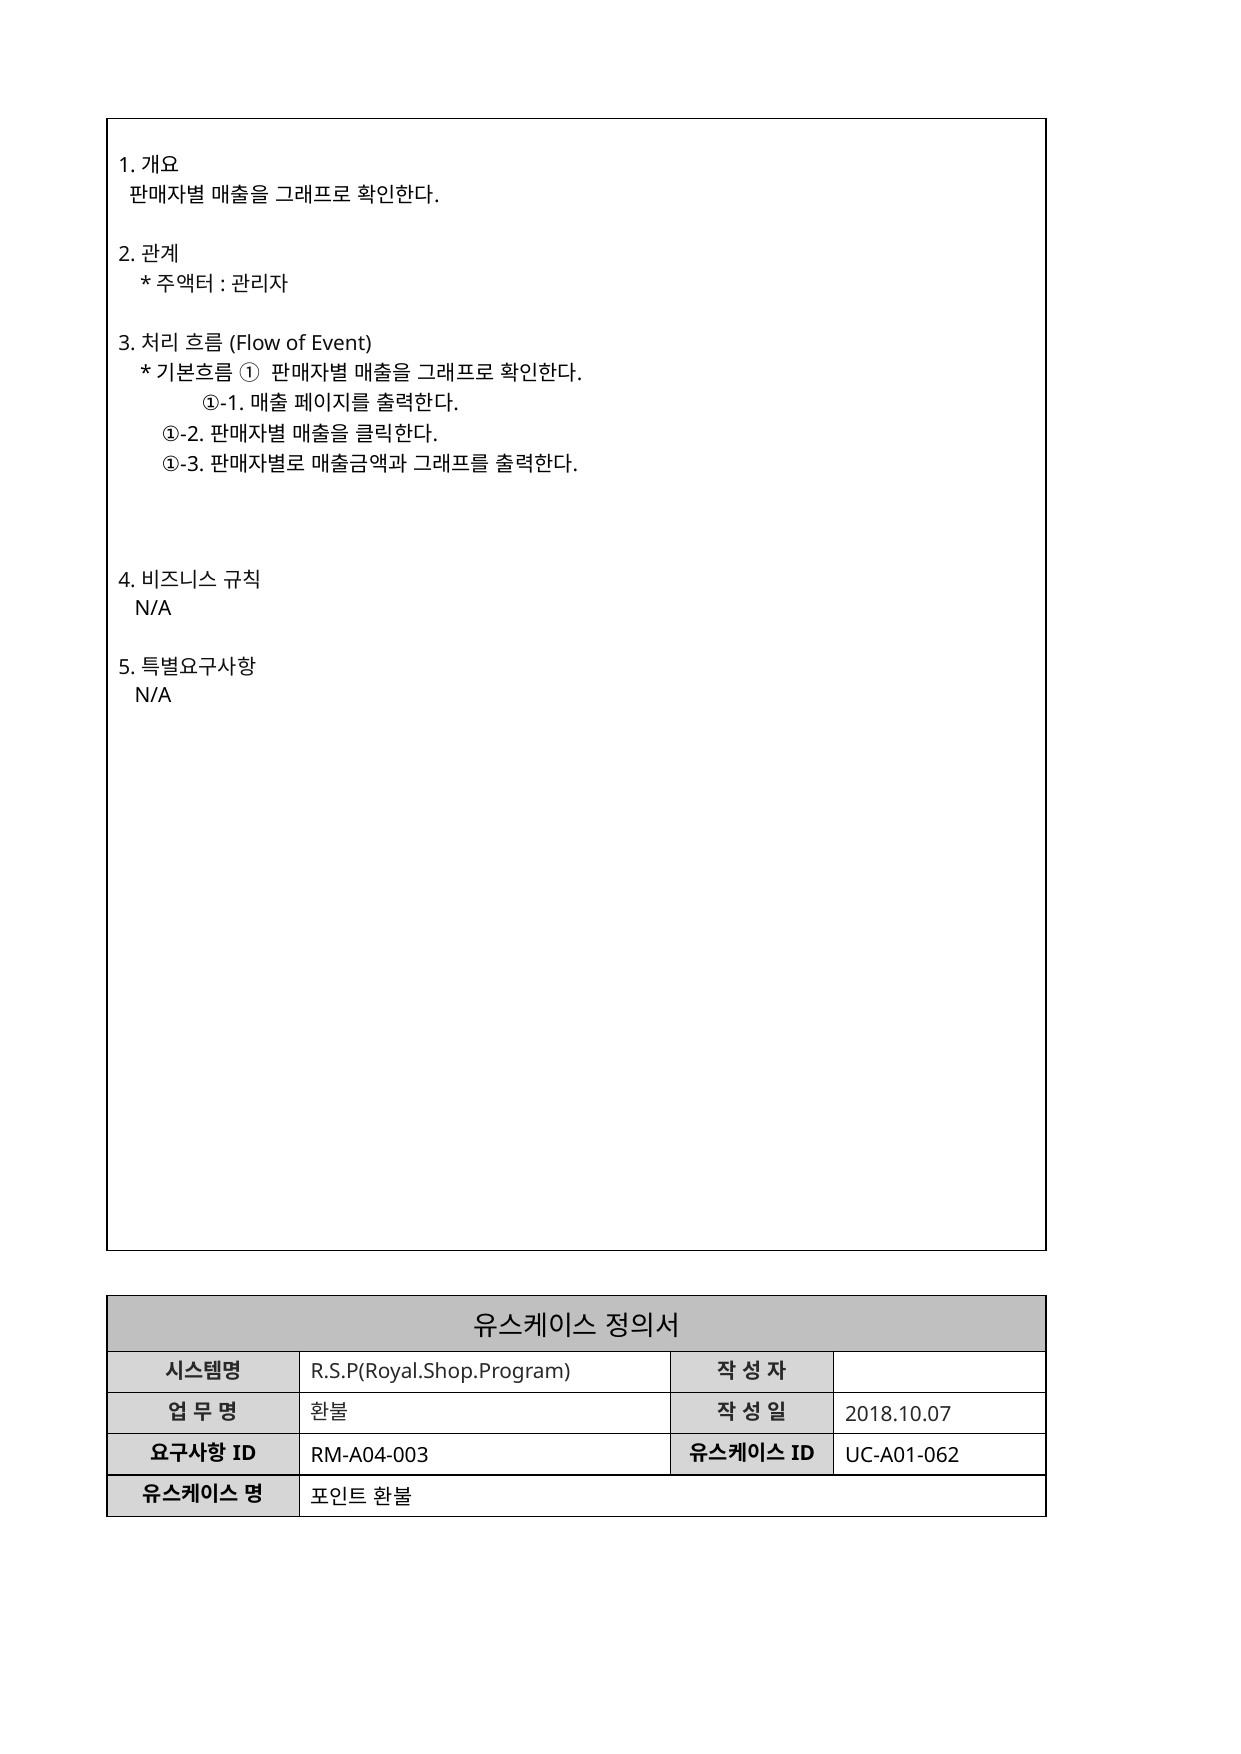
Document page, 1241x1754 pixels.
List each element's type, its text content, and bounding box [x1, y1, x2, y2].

table_cell 작 성 자 [671, 1352, 833, 1392]
table_cell 유스케이스 명 [108, 1476, 299, 1516]
table_cell 포인트 환불 [300, 1476, 1045, 1516]
table_cell 2018.10.07 [834, 1393, 1045, 1433]
table_cell 요구사항 ID [108, 1434, 299, 1474]
table_cell 유스케이스 ID [671, 1434, 833, 1474]
table_cell RM-A04-003 [300, 1434, 670, 1474]
table_cell 시스템명 [108, 1352, 299, 1392]
table_header 유스케이스 정의서 [108, 1296, 1045, 1351]
table_cell 환불 [300, 1393, 670, 1433]
table_cell [834, 1352, 1045, 1392]
table_cell UC-A01-062 [834, 1434, 1045, 1474]
table_cell R.S.P(Royal.Shop.Program) [300, 1352, 670, 1392]
table_cell 작 성 일 [671, 1393, 833, 1433]
table_cell 1. 개요 판매자별 매출을 그래프로 확인한다. 2. 관계 * 주액터 : 관리자 3. 처리 흐름 (Flow of Event) * 기본흐름 ① 판매자별 매출을 그래프로 확인한다. ①-1. 매출 페이지를 출력한다. ①-2. 판매자별 매출을 클릭한다. ①-3. 판매자별로 매출금액과 그래프를 출력한다. 4. 비즈니스 규칙 N/A 5. 특별요구사항 N/A [108, 119, 1045, 1250]
table_cell 업 무 명 [108, 1393, 299, 1433]
